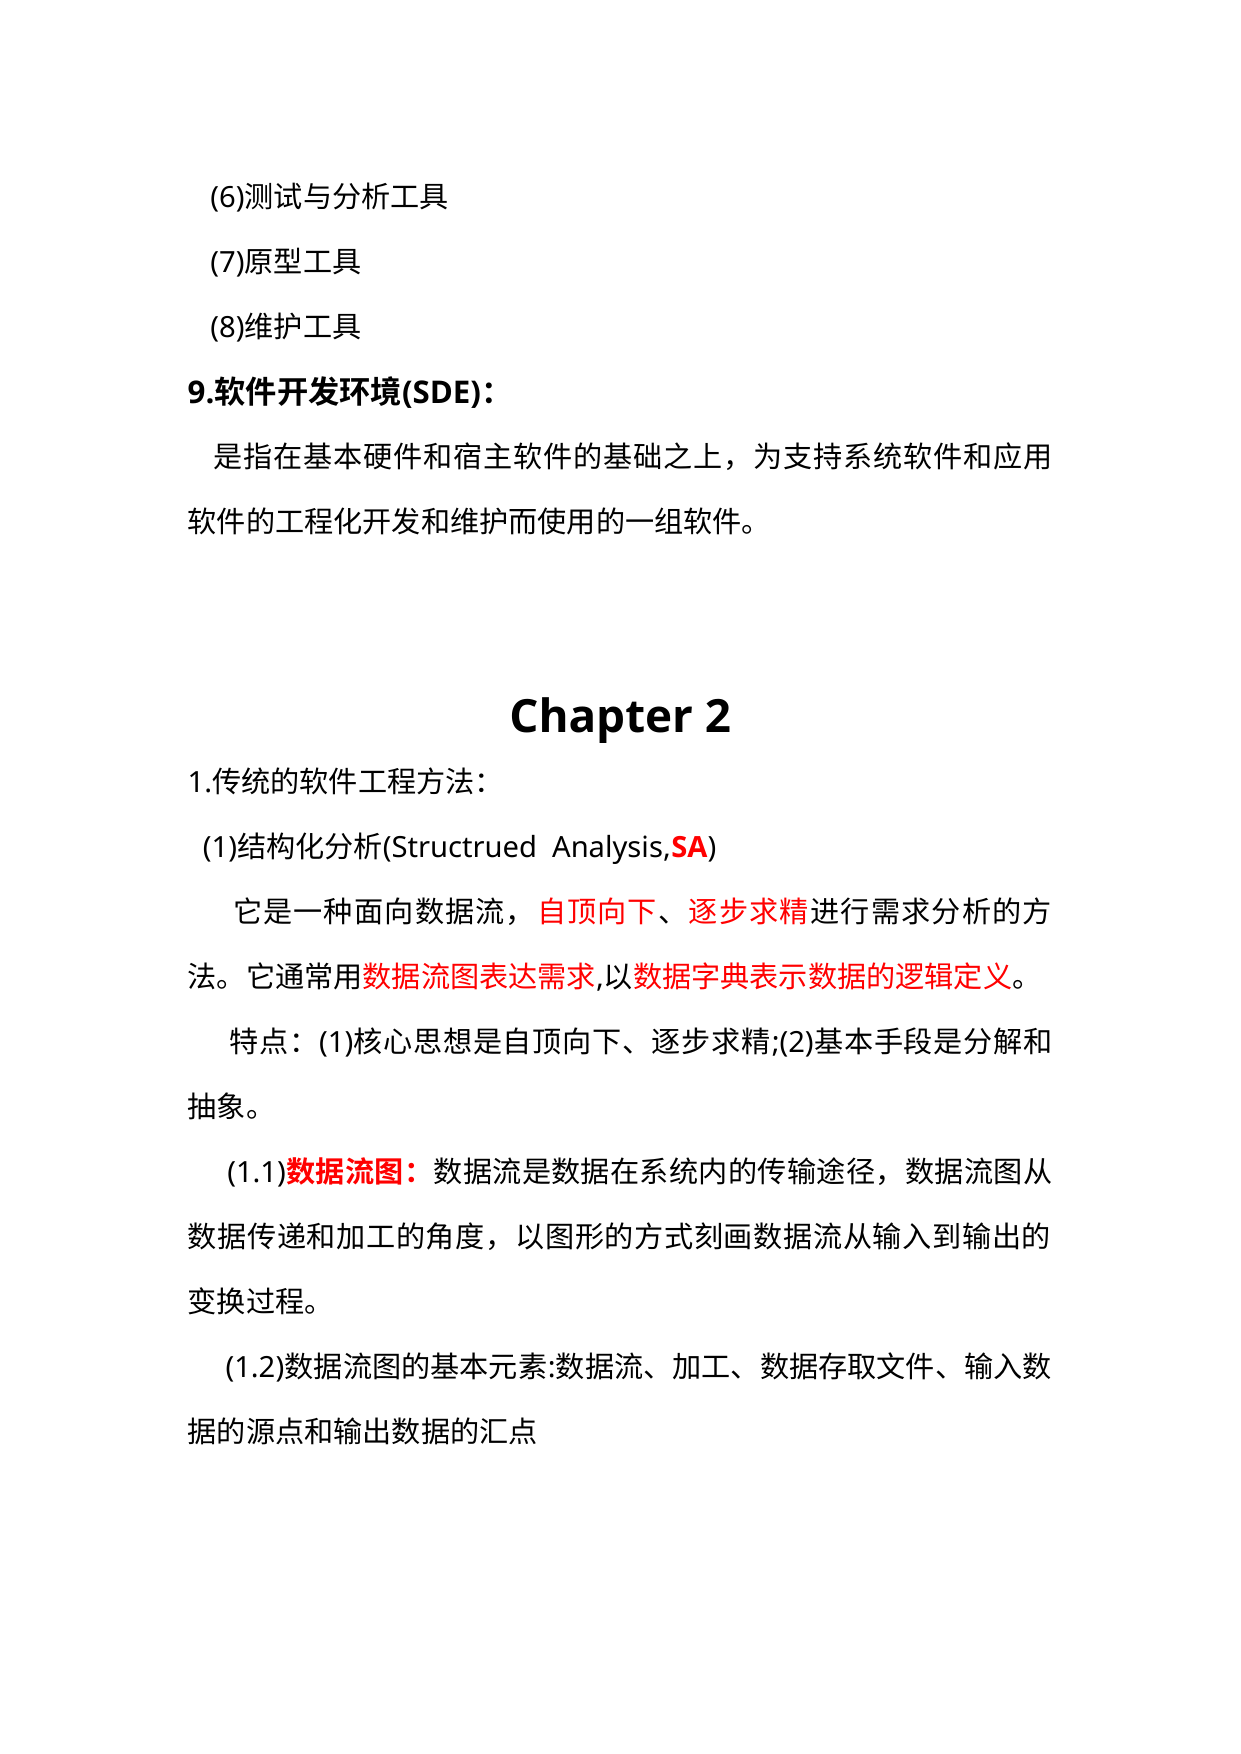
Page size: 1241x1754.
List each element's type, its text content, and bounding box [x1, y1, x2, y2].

list (1)结构化分析(Structrued Analysis,SA) [187, 812, 1053, 877]
list 特点：(1)核心思想是自顶向下、逐步求精;(2)基本手段是分解和抽象。 [187, 1007, 1053, 1137]
list (8)维护工具 [187, 292, 1053, 357]
list 是指在基本硬件和宿主软件的基础之上，为支持系统软件和应用软件的工程化开发和维护而使用的一组软件。 [187, 422, 1053, 552]
list 传统的软件工程方法： [187, 747, 1053, 812]
list (1.1)数据流图：数据流是数据在系统内的传输途径，数据流图从数据传递和加工的角度，以图形的方式刻画数据流从输入到输出的变换过程。 [187, 1137, 1053, 1332]
list (6)测试与分析工具 [187, 162, 1053, 227]
list (7)原型工具 [187, 227, 1053, 292]
text Chapter 2 [187, 682, 1053, 747]
list 它是一种面向数据流，自顶向下、逐步求精进行需求分析的方法。它通常用数据流图表达需求,以数据字典表示数据的逻辑定义。 [187, 877, 1053, 1007]
list (1.2)数据流图的基本元素:数据流、加工、数据存取文件、输入数据的源点和输出数据的汇点 [187, 1332, 1053, 1462]
list 软件开发环境(SDE)： [187, 357, 1053, 422]
